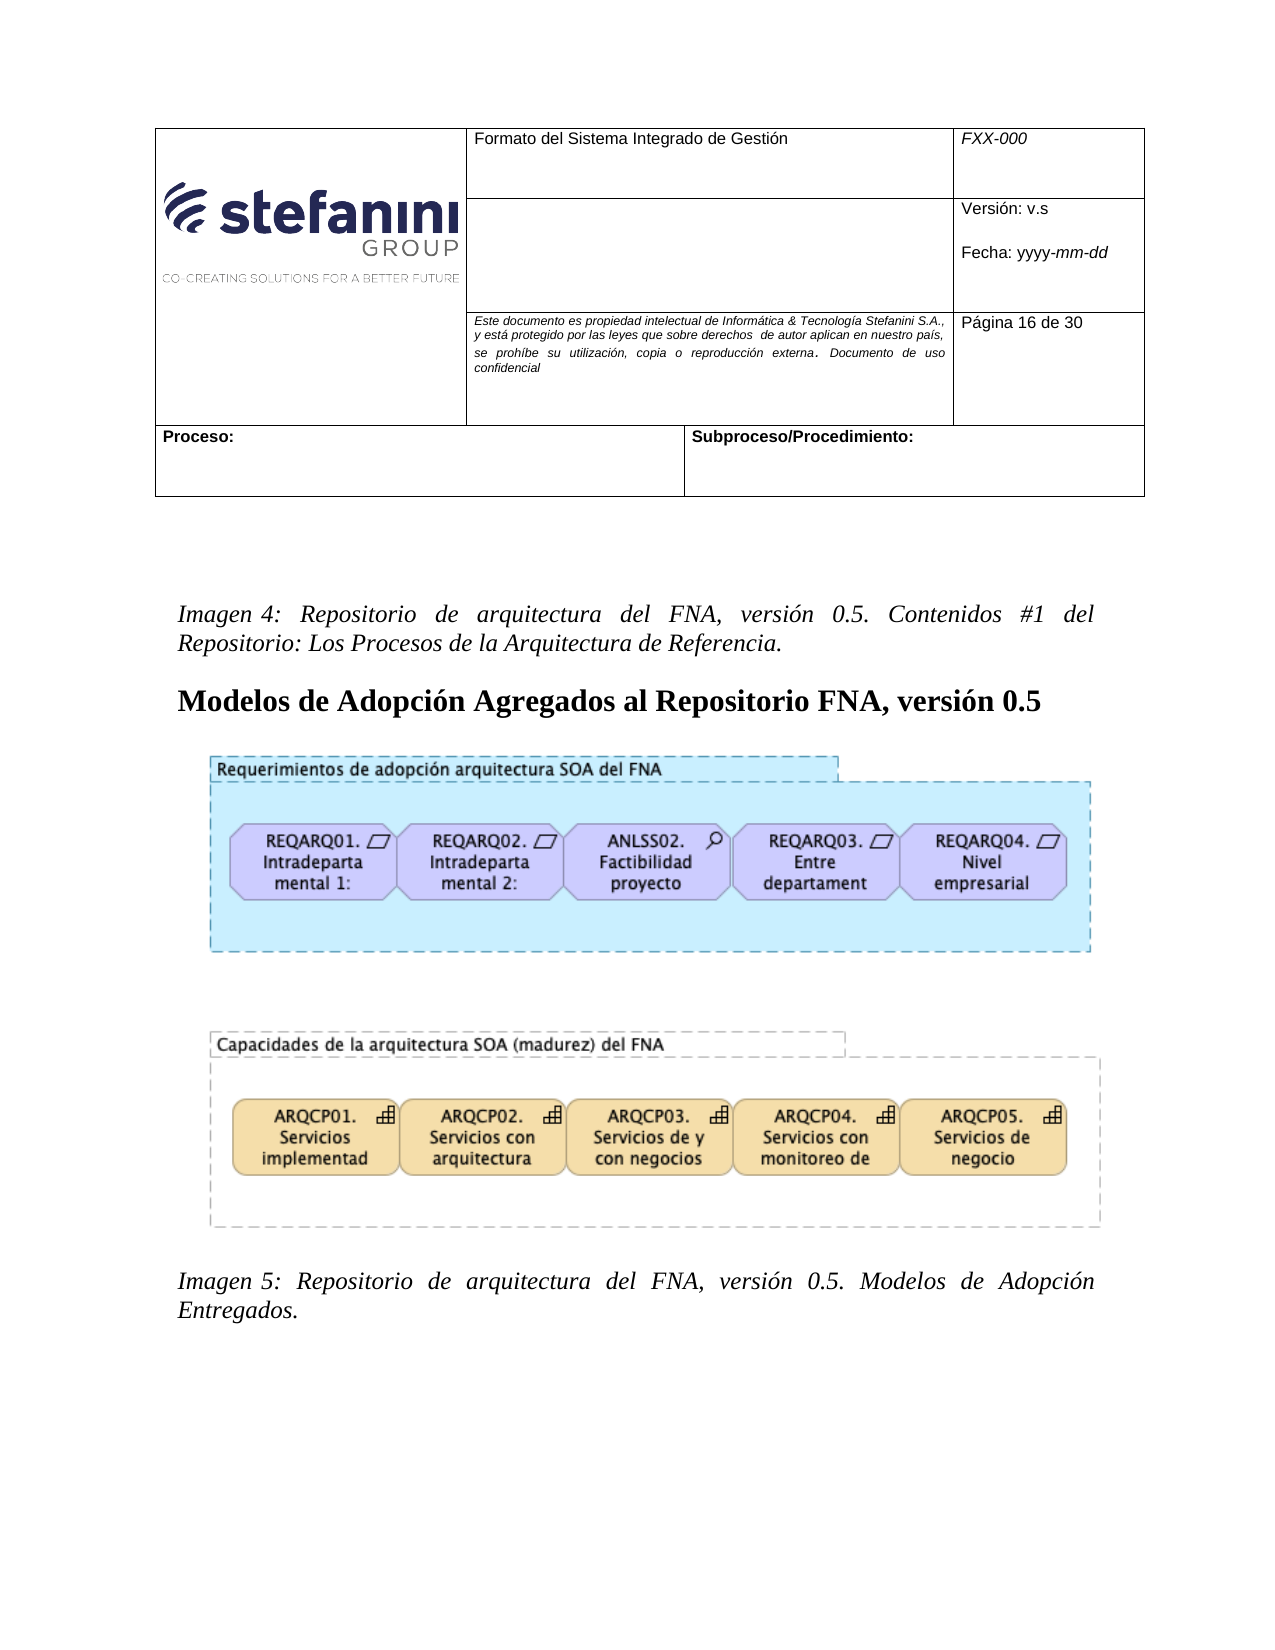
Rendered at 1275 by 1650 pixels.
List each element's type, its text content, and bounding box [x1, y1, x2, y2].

picture [162, 182, 460, 286]
text Imagen 5: Repositorio de arquitectura del FNA, versión 0.5. Modelos de Adopción Entregados. [177, 1266, 1098, 1324]
subtitle Modelos de Adopción Agregados al Repositorio FNA, versión 0.5 [177, 682, 1098, 718]
text Imagen 4: Repositorio de arquitectura del FNA, versión 0.5. Contenidos #1 del Repositorio: Los Procesos de la Arquitectura de Referencia. [177, 599, 1098, 657]
picture [196, 742, 1115, 1242]
